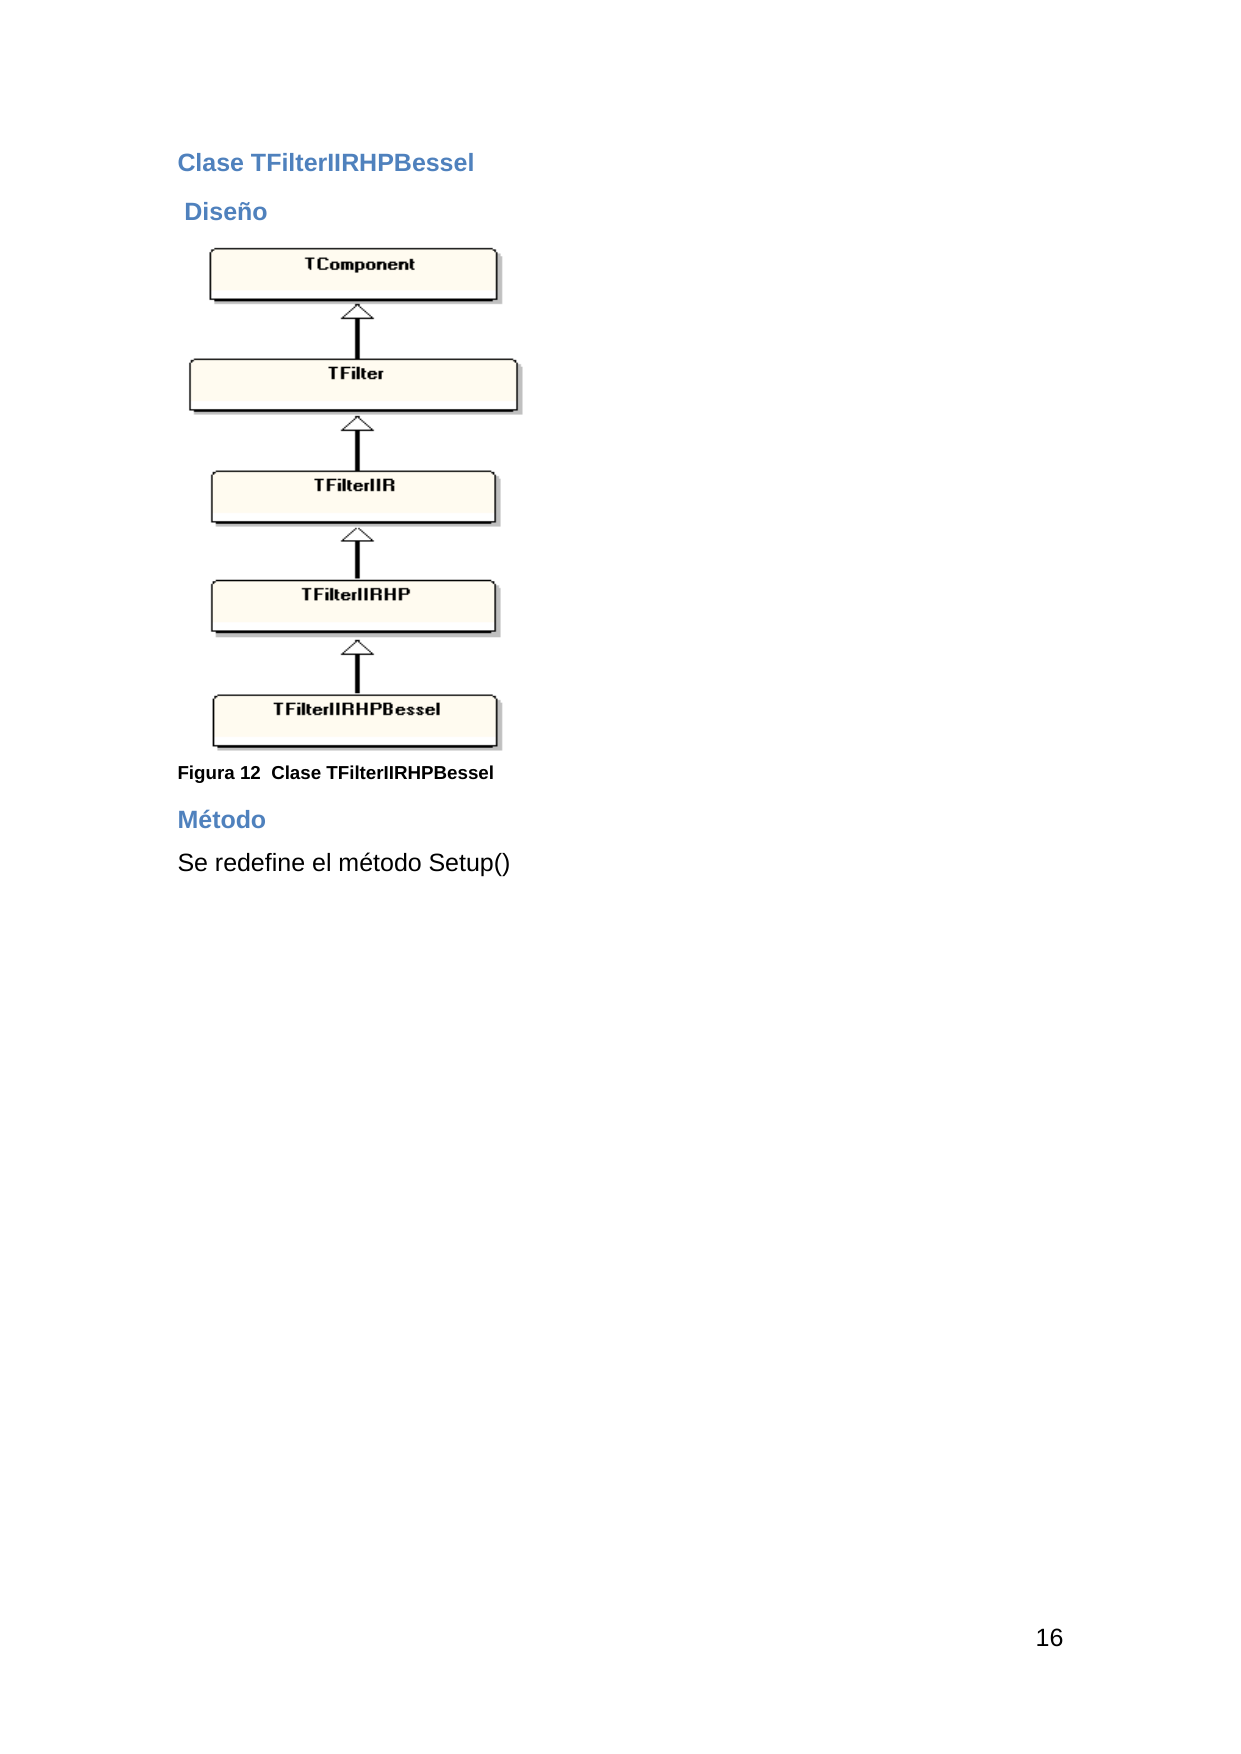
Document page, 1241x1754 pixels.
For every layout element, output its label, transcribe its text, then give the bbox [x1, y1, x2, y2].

subtitle Método [177, 804, 1063, 833]
subtitle Diseño [177, 197, 1063, 226]
picture [177, 240, 540, 763]
text Figura 12 Clase TFilterIIRHPBessel [177, 762, 1063, 784]
subtitle Clase TFilterIIRHPBessel [177, 148, 1063, 176]
text Se redefine el método Setup() [177, 848, 1063, 876]
